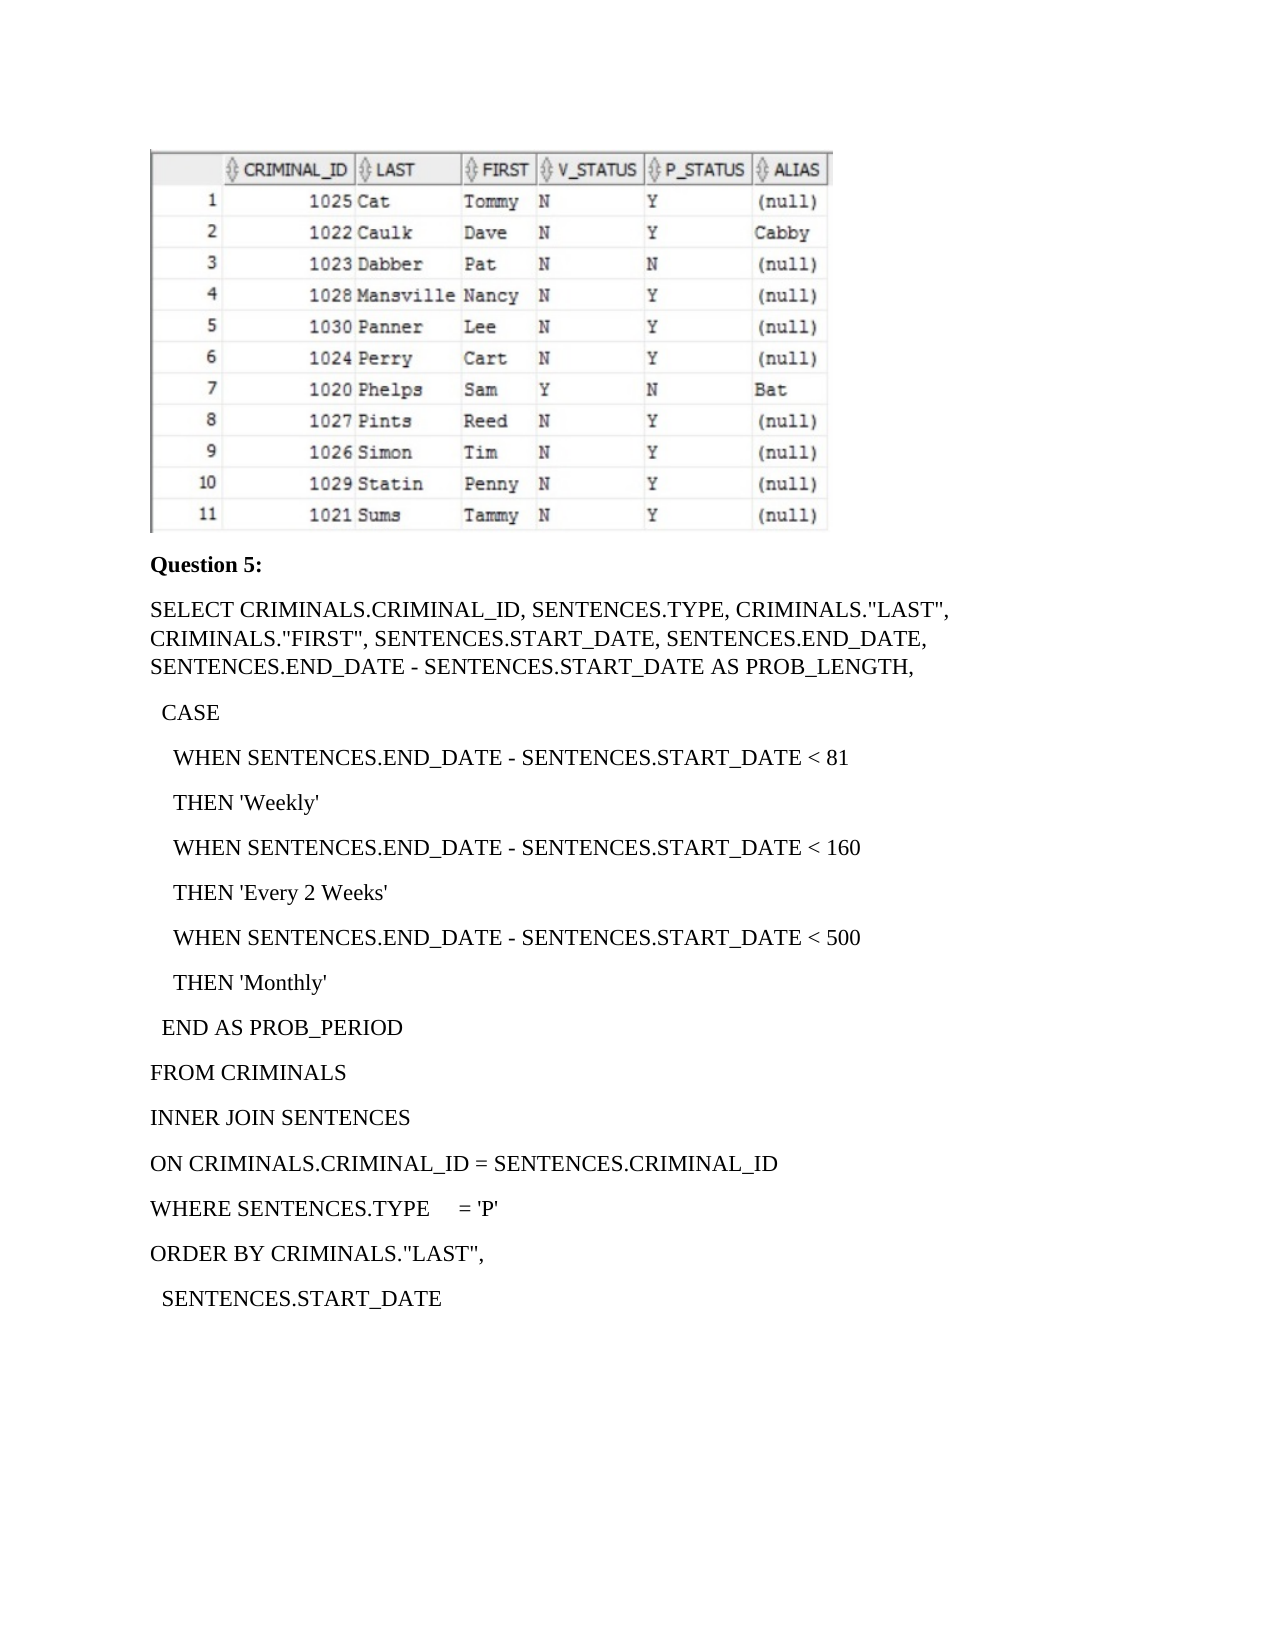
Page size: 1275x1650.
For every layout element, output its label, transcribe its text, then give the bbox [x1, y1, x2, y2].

text THEN 'Every 2 Weeks' [150, 879, 1125, 905]
text ORDER BY CRIMINALS."LAST", [150, 1240, 1125, 1266]
text WHEN SENTENCES.END_DATE - SENTENCES.START_DATE < 81 [150, 744, 1125, 770]
text INNER JOIN SENTENCES [150, 1104, 1125, 1131]
picture [150, 149, 833, 533]
text WHEN SENTENCES.END_DATE - SENTENCES.START_DATE < 160 [150, 834, 1125, 860]
text Question 5: [150, 551, 1125, 578]
text CASE [150, 698, 1125, 725]
text ON CRIMINALS.CRIMINAL_ID = SENTENCES.CRIMINAL_ID [150, 1149, 1125, 1176]
text END AS PROB_PERIOD [150, 1014, 1125, 1041]
text FROM CRIMINALS [150, 1059, 1125, 1086]
text THEN 'Monthly' [150, 969, 1125, 996]
text THEN 'Weekly' [150, 789, 1125, 815]
text WHEN SENTENCES.END_DATE - SENTENCES.START_DATE < 500 [150, 924, 1125, 950]
text WHERE SENTENCES.TYPE = 'P' [150, 1195, 1125, 1221]
text SELECT CRIMINALS.CRIMINAL_ID, SENTENCES.TYPE, CRIMINALS."LAST", CRIMINALS."FIRST", SENTENCES.START_DATE, SENTENCES.END_DATE, SENTENCES.END_DATE - SENTENCES.START_DATE AS PROB_LENGTH, [150, 597, 1125, 680]
text SENTENCES.START_DATE [150, 1285, 1125, 1311]
